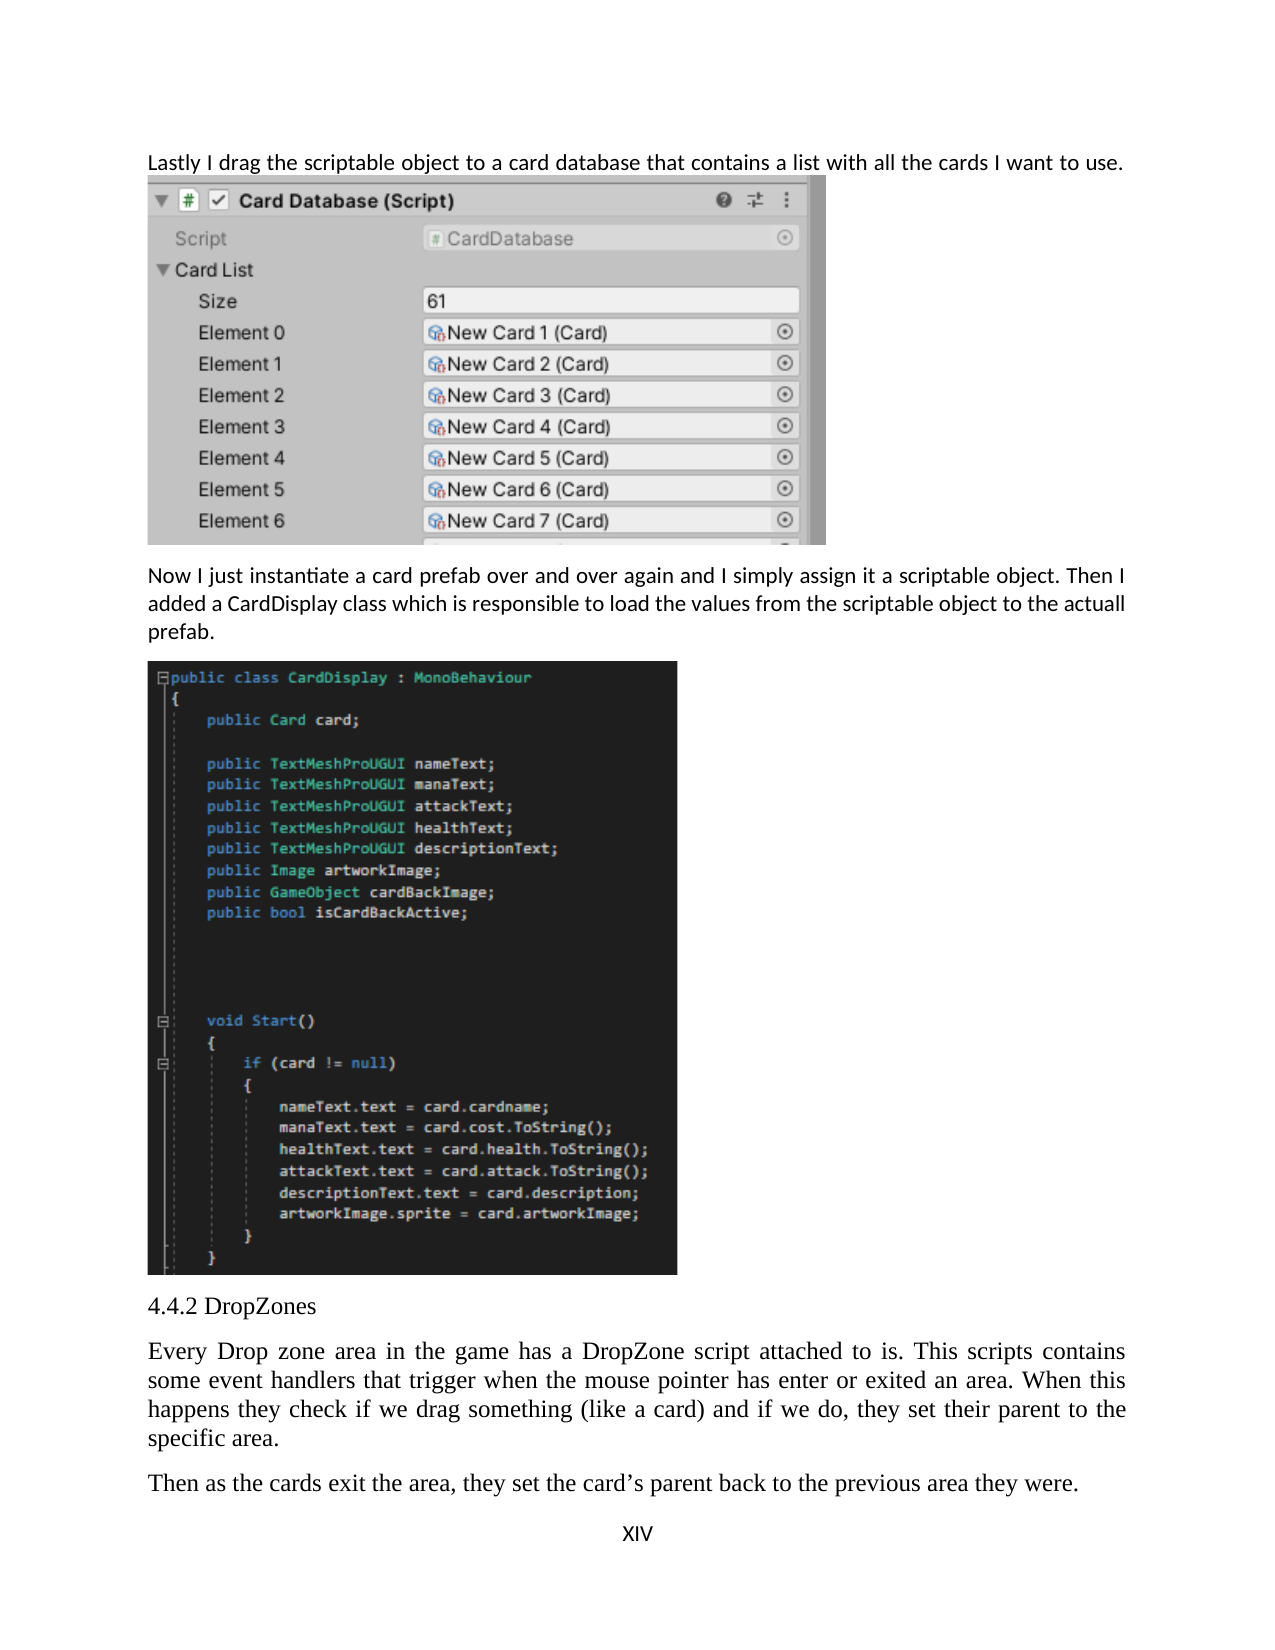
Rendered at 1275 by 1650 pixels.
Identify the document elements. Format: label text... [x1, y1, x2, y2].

picture [147, 175, 826, 545]
text Every Drop zone area in the game has a DropZone script attached to is. This scripts contains some event handlers that trigger when the mouse pointer has enter or exited an area. When this happens they check if we drag something (like a card) and if we do, they set their parent to the specific area. [148, 1336, 1127, 1451]
text 4.4.2 DropZones [148, 1291, 1127, 1320]
picture [147, 661, 678, 1275]
text Now I just instantiate a card prefab over and over again and I simply assign it a scriptable object. Then I added a CardDisplay class which is responsible to load the values from the scriptable object to the actuall prefab. [148, 561, 1127, 645]
text Then as the cards exit the area, they set the card’s parent back to the previous area they were. [148, 1468, 1127, 1497]
